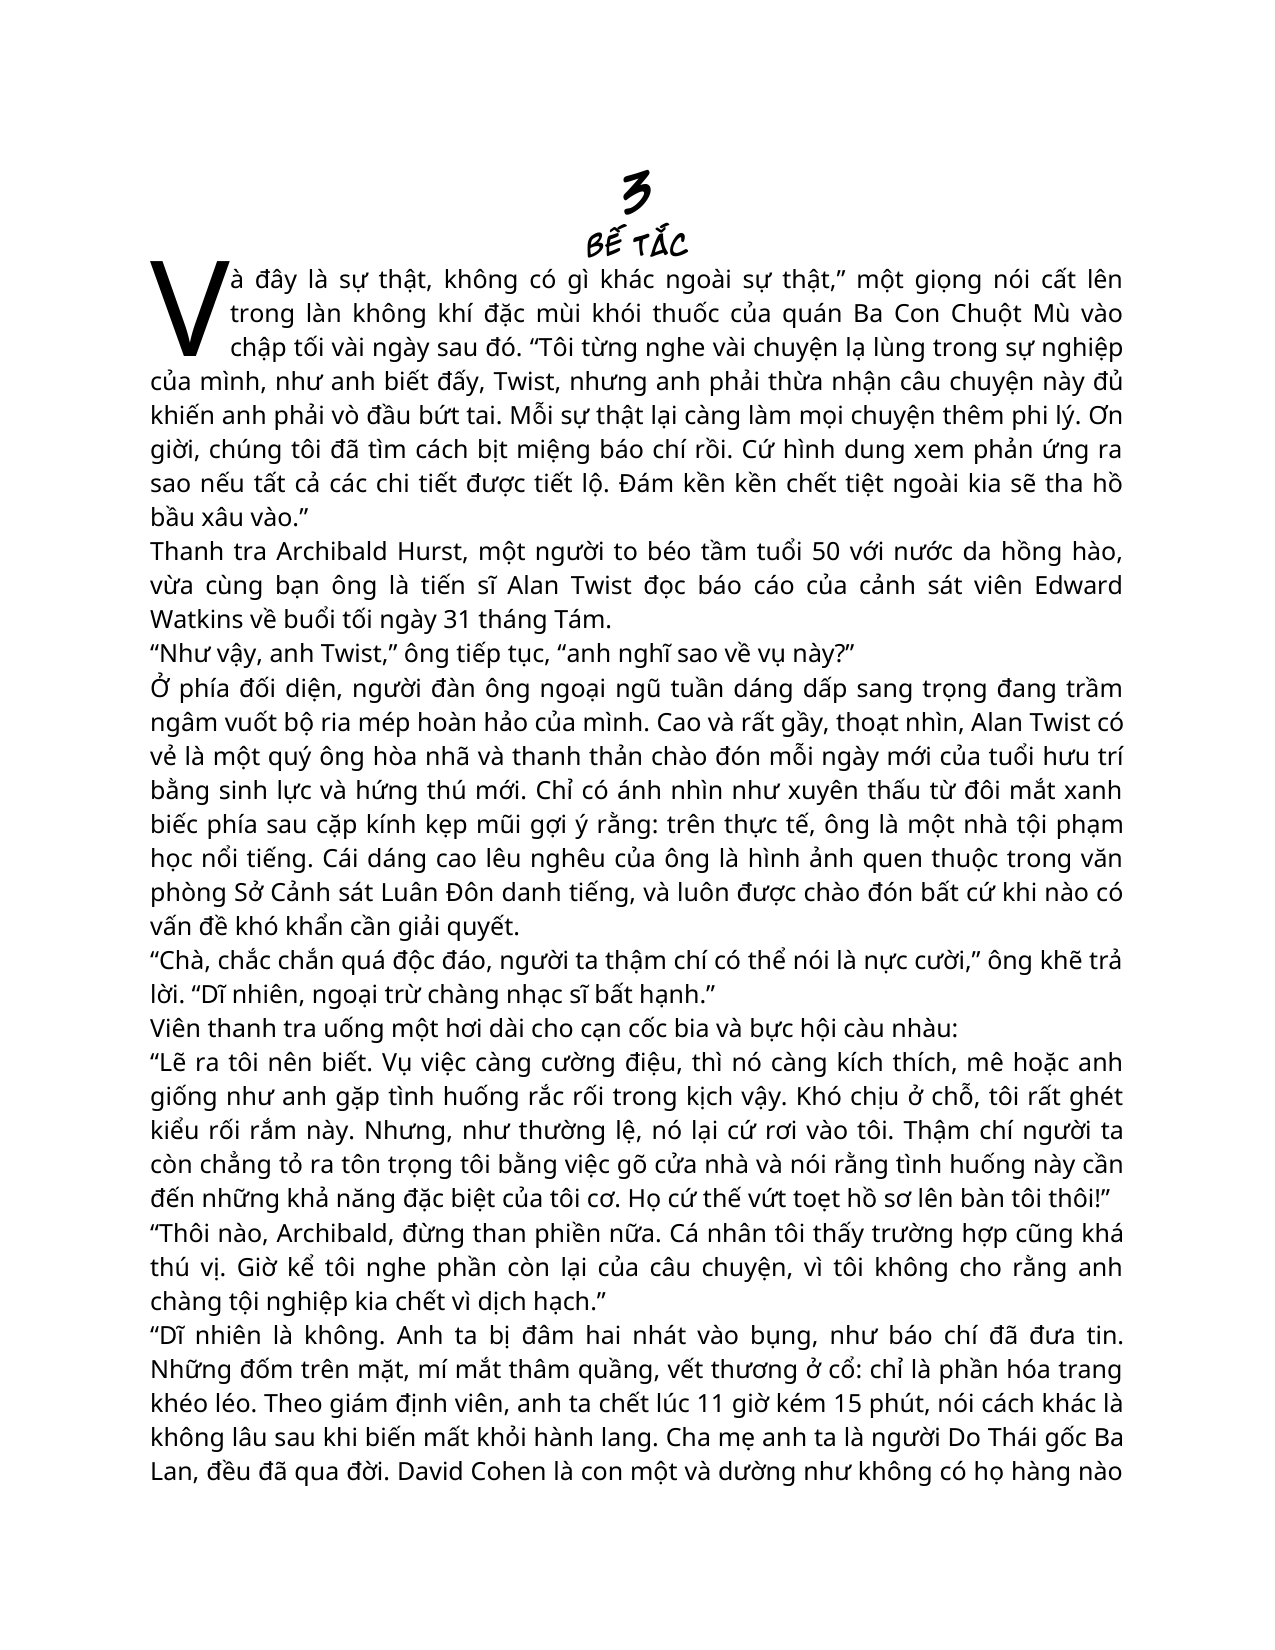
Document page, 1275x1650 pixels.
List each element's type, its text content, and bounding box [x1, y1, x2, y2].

text Bế tắc [150, 221, 1125, 261]
text 3 [150, 150, 1125, 221]
text “Chà, chắc chắn quá độc đáo, người ta thậm chí có thể nói là nực cười,” ông khẽ trả lời. “Dĩ nhiên, ngoại trừ chàng nhạc sĩ bất hạnh.” [150, 943, 1125, 1011]
text “Lẽ ra tôi nên biết. Vụ việc càng cường điệu, thì nó càng kích thích, mê hoặc anh giống như anh gặp tình huống rắc rối trong kịch vậy. Khó chịu ở chỗ, tôi rất ghét kiểu rối rắm này. Nhưng, như thường lệ, nó lại cứ rơi vào tôi. Thậm chí người ta còn chẳng tỏ ra tôn trọng tôi bằng việc gõ cửa nhà và nói rằng tình huống này cần đến những khả năng đặc biệt của tôi cơ. Họ cứ thế vứt toẹt hồ sơ lên bàn tôi thôi!” [150, 1045, 1125, 1215]
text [150, 1317, 1125, 1488]
text Viên thanh tra uống một hơi dài cho cạn cốc bia và bực hội càu nhàu: [150, 1011, 1125, 1045]
text Ở phía đối diện, người đàn ông ngoại ngũ tuần dáng dấp sang trọng đang trầm ngâm vuốt bộ ria mép hoàn hảo của mình. Cao và rất gầy, thoạt nhìn, Alan Twist có vẻ là một quý ông hòa nhã và thanh thản chào đón mỗi ngày mới của tuổi hưu trí bằng sinh lực và hứng thú mới. Chỉ có ánh nhìn như xuyên thấu từ đôi mắt xanh biếc phía sau cặp kính kẹp mũi gợi ý rằng: trên thực tế, ông là một nhà tội phạm học nổi tiếng. Cái dáng cao lêu nghêu của ông là hình ảnh quen thuộc trong văn phòng Sở Cảnh sát Luân Đôn danh tiếng, và luôn được chào đón bất cứ khi nào có vấn đề khó khẩn cần giải quyết. [150, 670, 1125, 943]
text Thanh tra Archibald Hurst, một người to béo tầm tuổi 50 với nước da hồng hào, vừa cùng bạn ông là tiến sĩ Alan Twist đọc báo cáo của cảnh sát viên Edward Watkins về buổi tối ngày 31 tháng Tám. [150, 534, 1125, 636]
text à đây là sự thật, không có gì khác ngoài sự thật,” một giọng nói cất lên trong làn không khí đặc mùi khói thuốc của quán Ba Con Chuột Mù vào chập tối vài ngày sau đó. “Tôi từng nghe vài chuyện lạ lùng trong sự nghiệp của mình, như anh biết đấy, Twist, nhưng anh phải thừa nhận câu chuyện này đủ khiến anh phải vò đầu bứt tai. Mỗi sự thật lại càng làm mọi chuyện thêm phi lý. Ơn giời, chúng tôi đã tìm cách bịt miệng báo chí rồi. Cứ hình dung xem phản ứng ra sao nếu tất cả các chi tiết được tiết lộ. Đám kền kền chết tiệt ngoài kia sẽ tha hồ bầu xâu vào.” [150, 261, 1125, 534]
text “Thôi nào, Archibald, đừng than phiền nữa. Cá nhân tôi thấy trường hợp cũng khá thú vị. Giờ kể tôi nghe phần còn lại của câu chuyện, vì tôi không cho rằng anh chàng tội nghiệp kia chết vì dịch hạch.” [150, 1215, 1125, 1317]
text “Như vậy, anh Twist,” ông tiếp tục, “anh nghĩ sao về vụ này?” [150, 636, 1125, 670]
